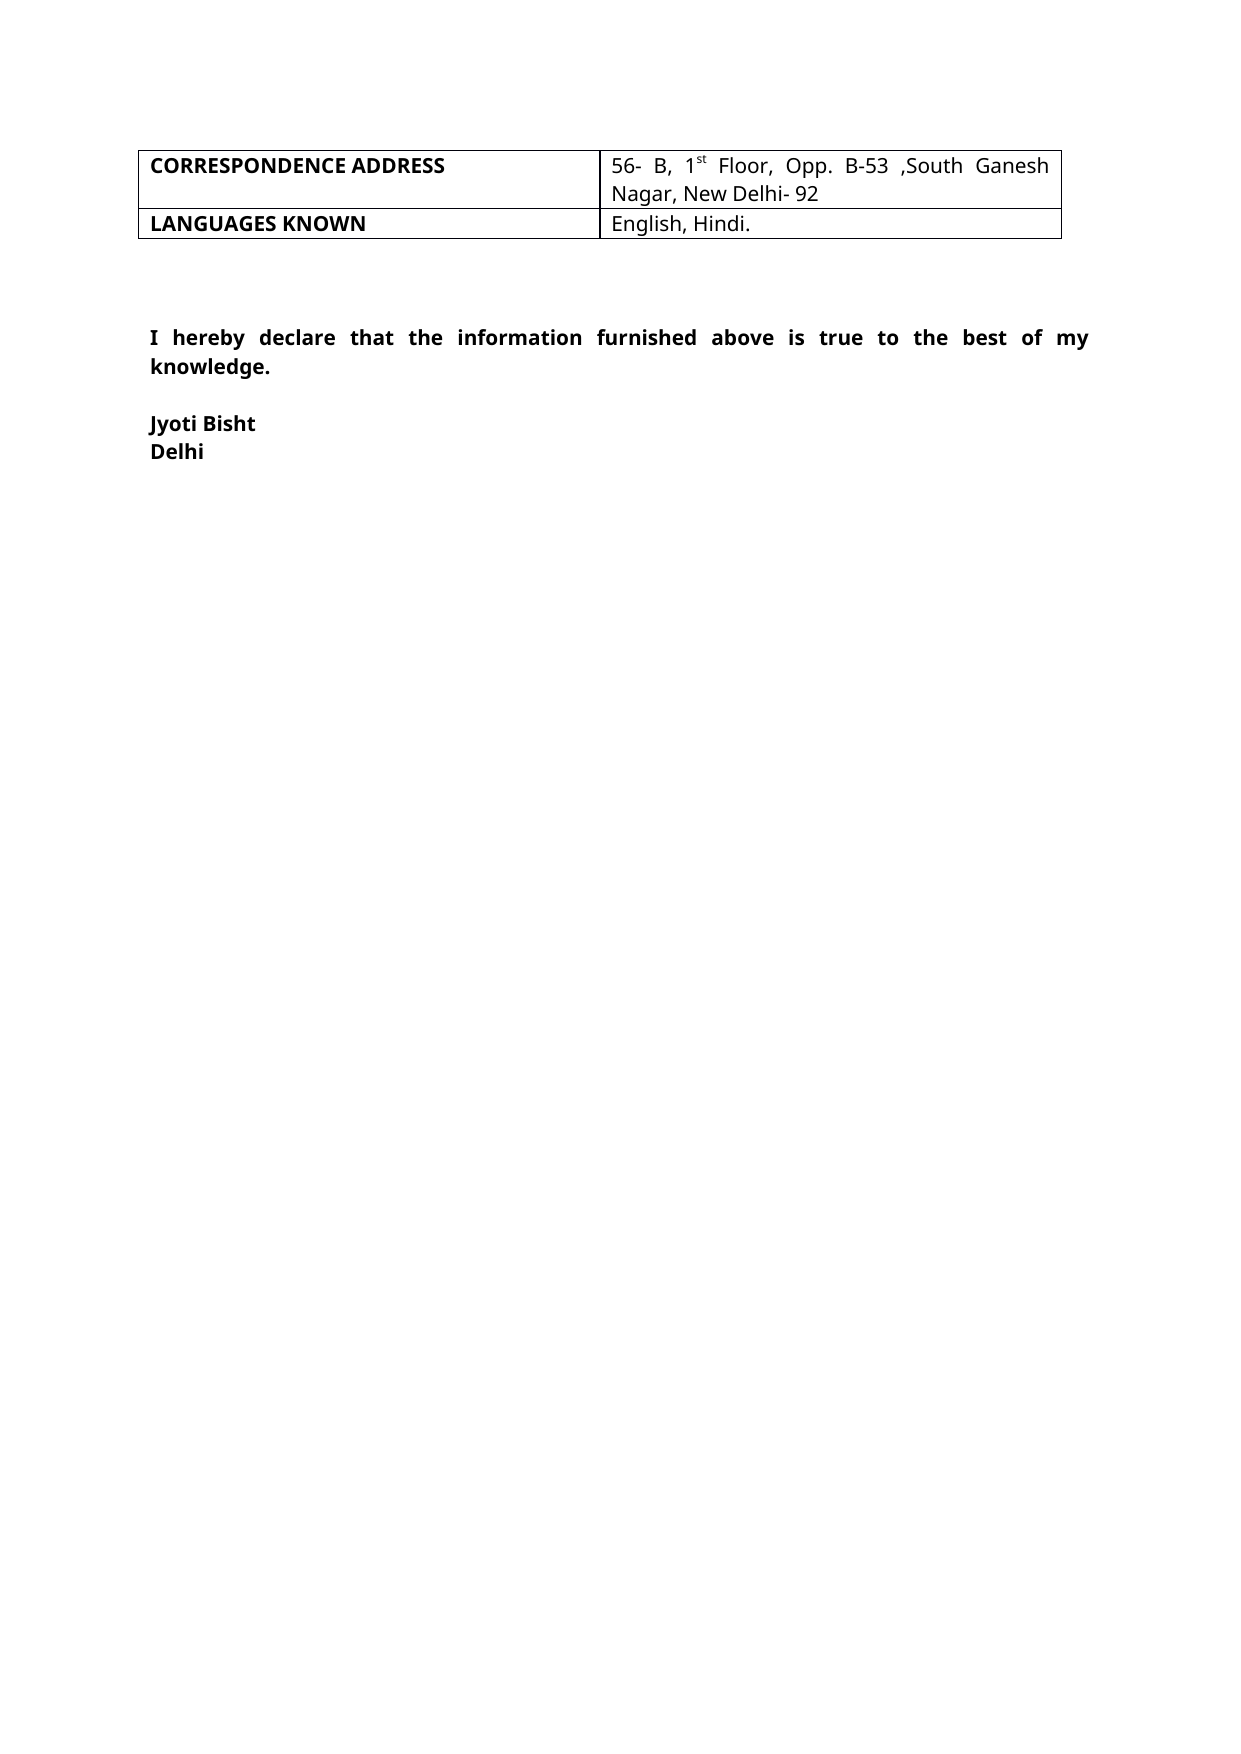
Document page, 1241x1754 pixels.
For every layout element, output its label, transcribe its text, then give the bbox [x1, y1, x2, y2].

table_cell CORRESPONDENCE ADDRESS [139, 151, 599, 208]
text Delhi [150, 437, 1090, 466]
text Jyoti Bisht [150, 409, 1090, 437]
table_cell English, Hindi. [601, 209, 1061, 237]
text I hereby declare that the information furnished above is true to the best of my knowledge. [150, 323, 1090, 380]
table_cell 56- B, 1st Floor, Opp. B-53 ,South Ganesh Nagar, New Delhi- 92 [601, 151, 1061, 208]
table_cell LANGUAGES KNOWN [139, 209, 599, 237]
